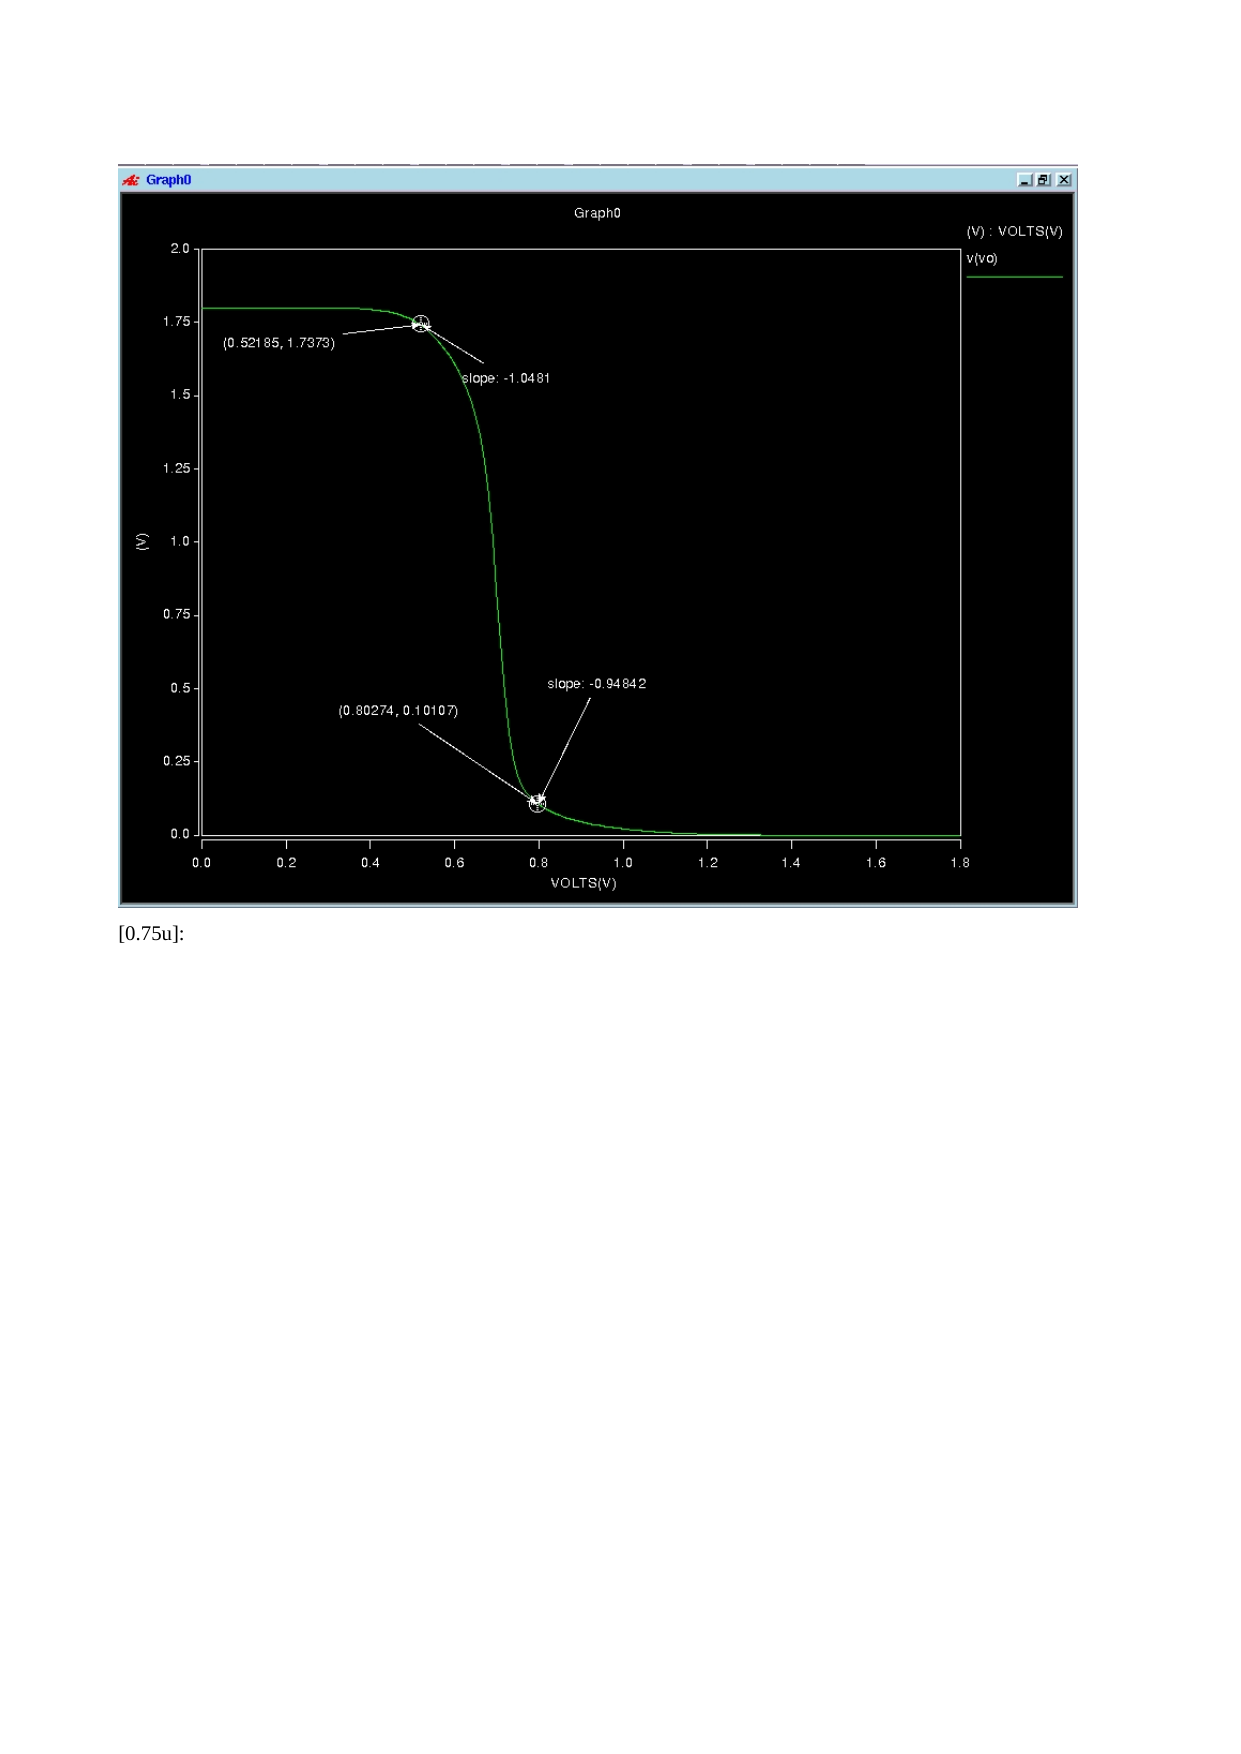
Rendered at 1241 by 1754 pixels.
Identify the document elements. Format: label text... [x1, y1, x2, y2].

picture [118, 164, 1078, 908]
text [0.75u]: [118, 914, 1078, 952]
